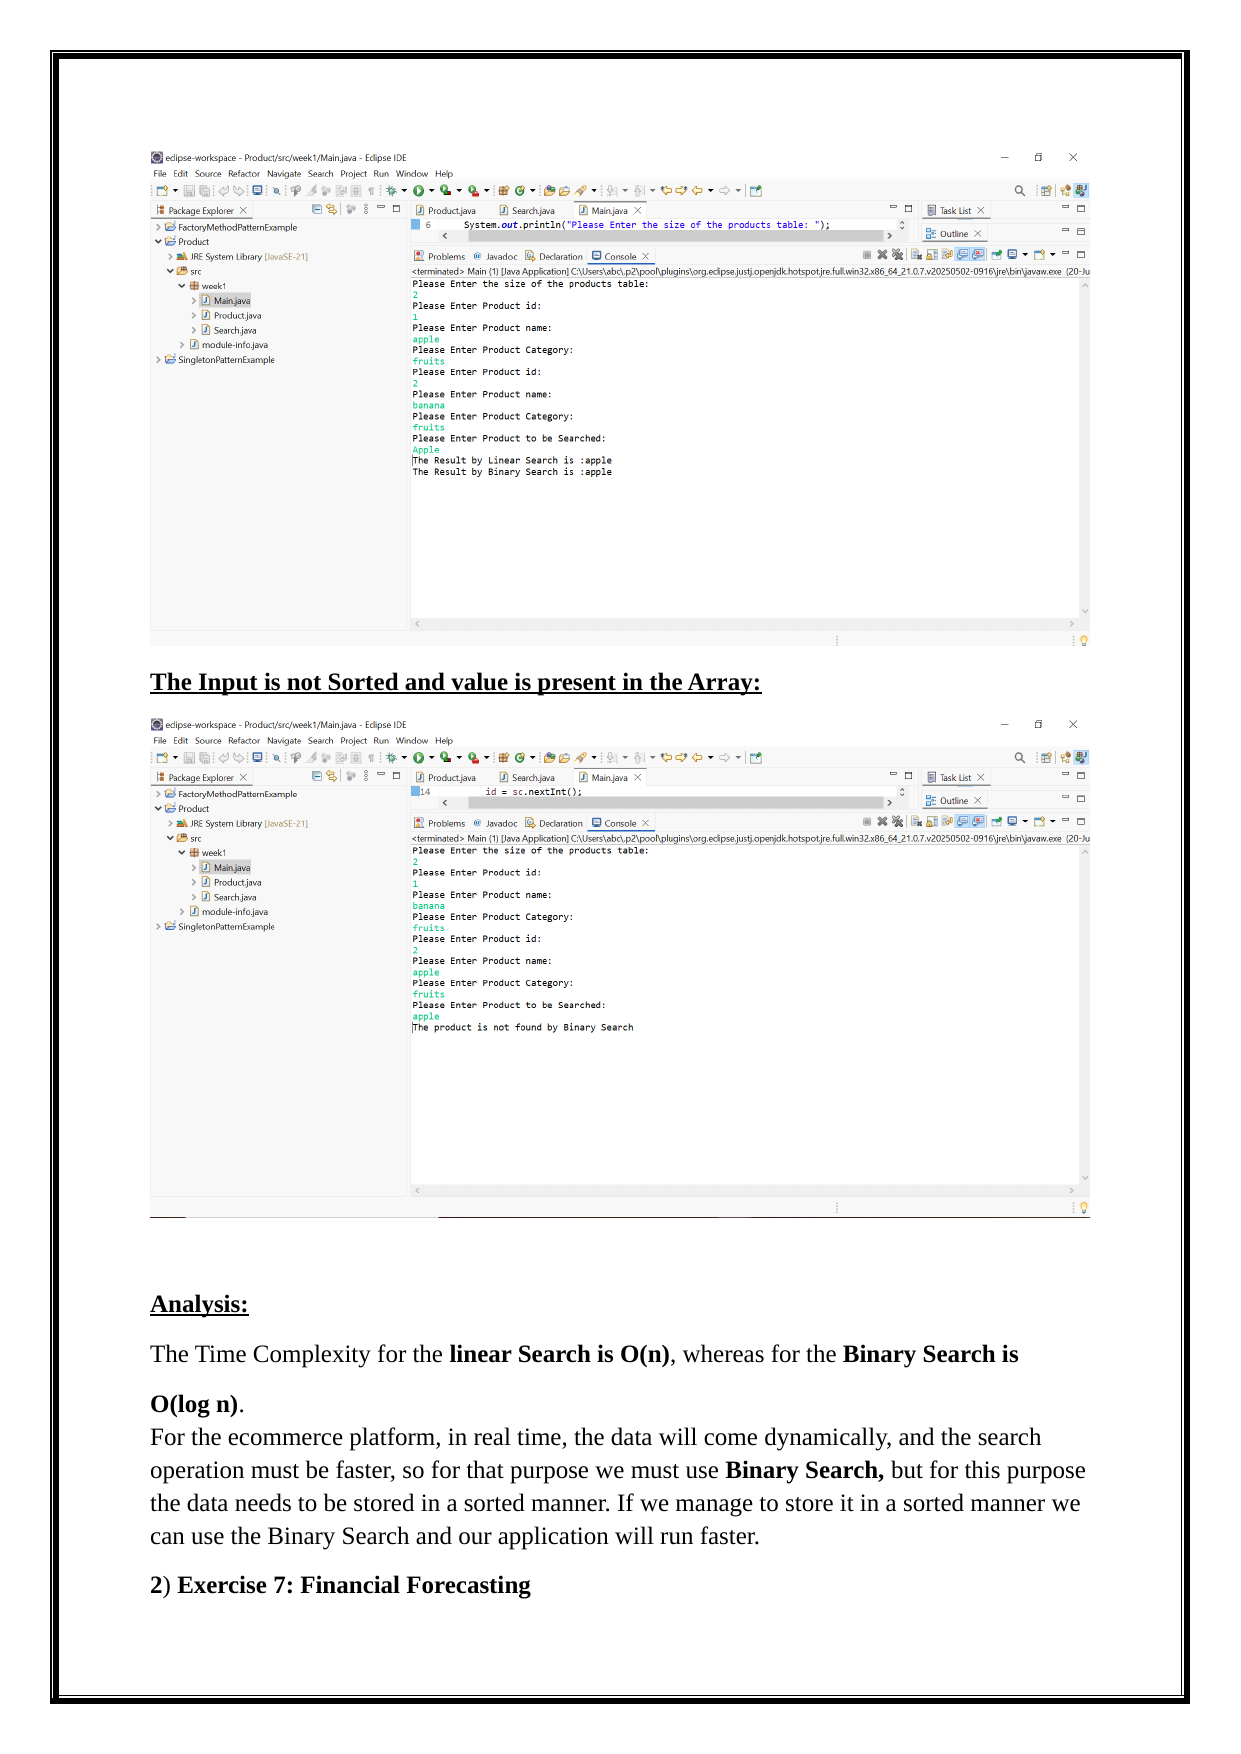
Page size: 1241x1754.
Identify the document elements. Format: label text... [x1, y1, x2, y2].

text 2) Exercise 7: Financial Forecasting [150, 1571, 1090, 1599]
text The Input is not Sorted and value is present in the Array: [150, 667, 1090, 696]
text The Time Complexity for the linear Search is O(n), whereas for the Binary Search is [150, 1339, 1090, 1368]
picture [150, 150, 1091, 646]
picture [150, 717, 1091, 1218]
text Analysis: [150, 1289, 1090, 1318]
text O(log n). For the ecommerce platform, in real time, the data will come dynamically, and the search operation must be faster, so for that purpose we must use Binary Search, but for this purpose the data needs to be stored in a sorted manner. If we manage to store it in a sorted manner we can use the Binary Search and our application will run faster. [150, 1389, 1090, 1549]
